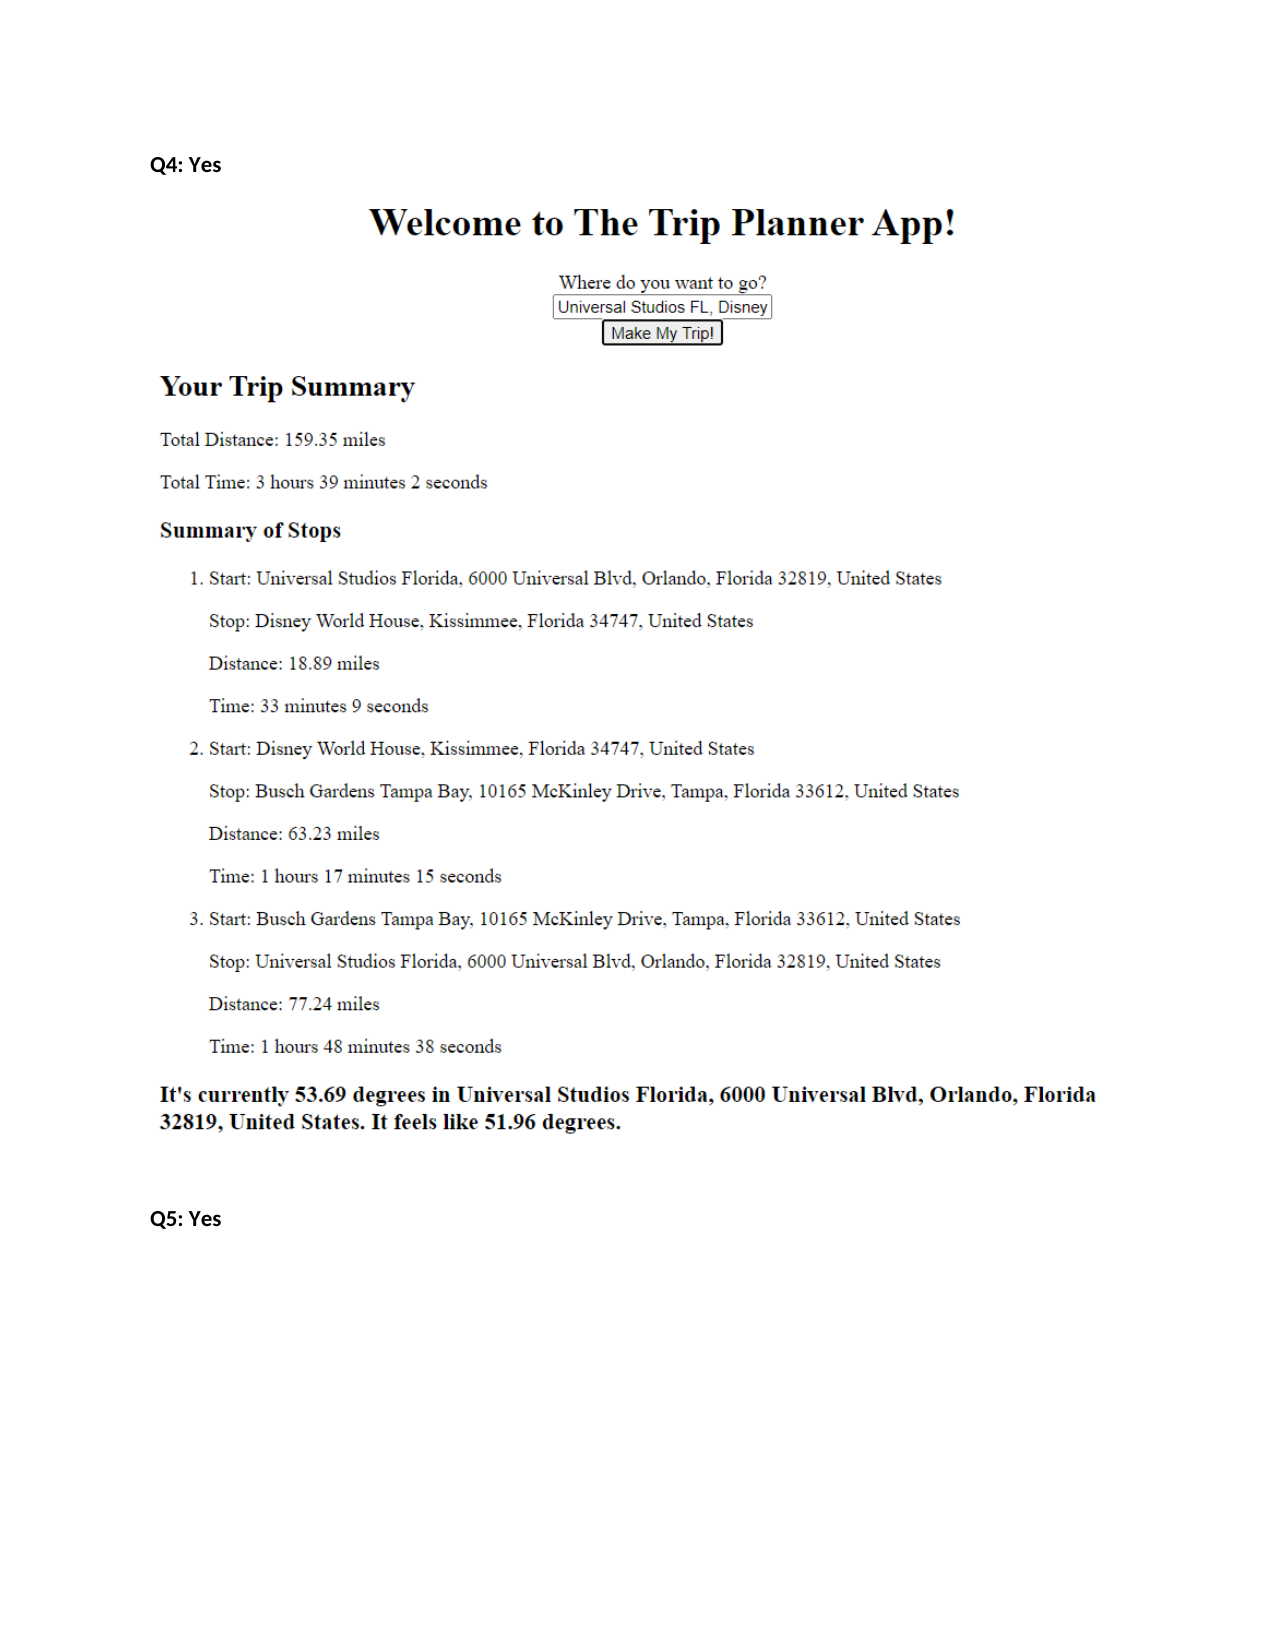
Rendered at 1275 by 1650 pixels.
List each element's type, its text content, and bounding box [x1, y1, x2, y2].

picture [150, 196, 1125, 1138]
text Q4: Yes [150, 150, 1125, 178]
text Q5: Yes [150, 1204, 1125, 1232]
